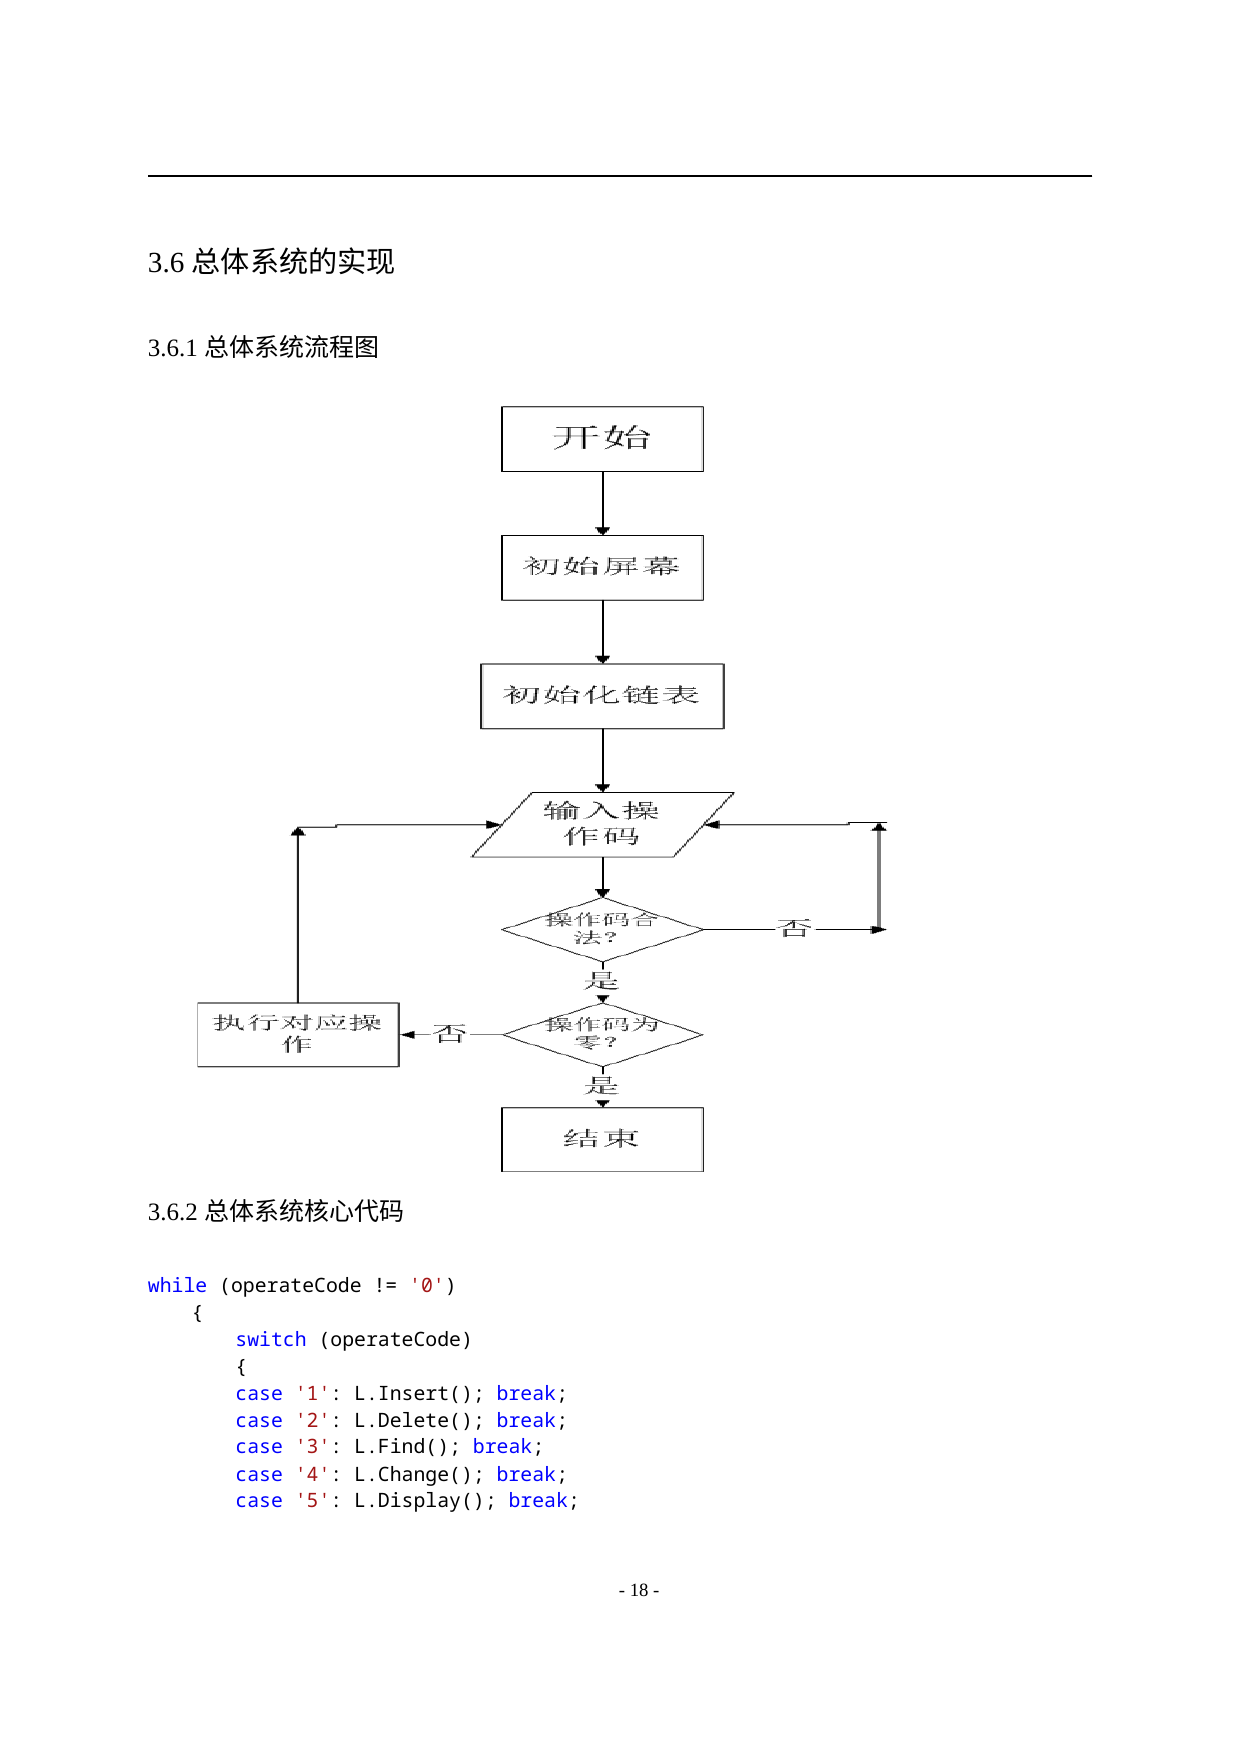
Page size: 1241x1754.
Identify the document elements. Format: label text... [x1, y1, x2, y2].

text while (operateCode != '0') [148, 1271, 1092, 1298]
subtitle 3.6.1 总体系统流程图 [148, 327, 1092, 364]
text switch (operateCode) [148, 1325, 1092, 1352]
text case '4': L.Change(); break; [148, 1460, 1092, 1487]
text case '5': L.Display(); break; [148, 1487, 1092, 1514]
picture [197, 406, 888, 1172]
text case '1': L.Insert(); break; [148, 1379, 1092, 1406]
text { [148, 1352, 1092, 1379]
text { [148, 1298, 1092, 1325]
subtitle 3.6.2 总体系统核心代码 [148, 1192, 1092, 1228]
subtitle 3.6 总体系统的实现 [148, 239, 1092, 281]
text case '2': L.Delete(); break; [148, 1406, 1092, 1433]
text case '3': L.Find(); break; [148, 1433, 1092, 1460]
